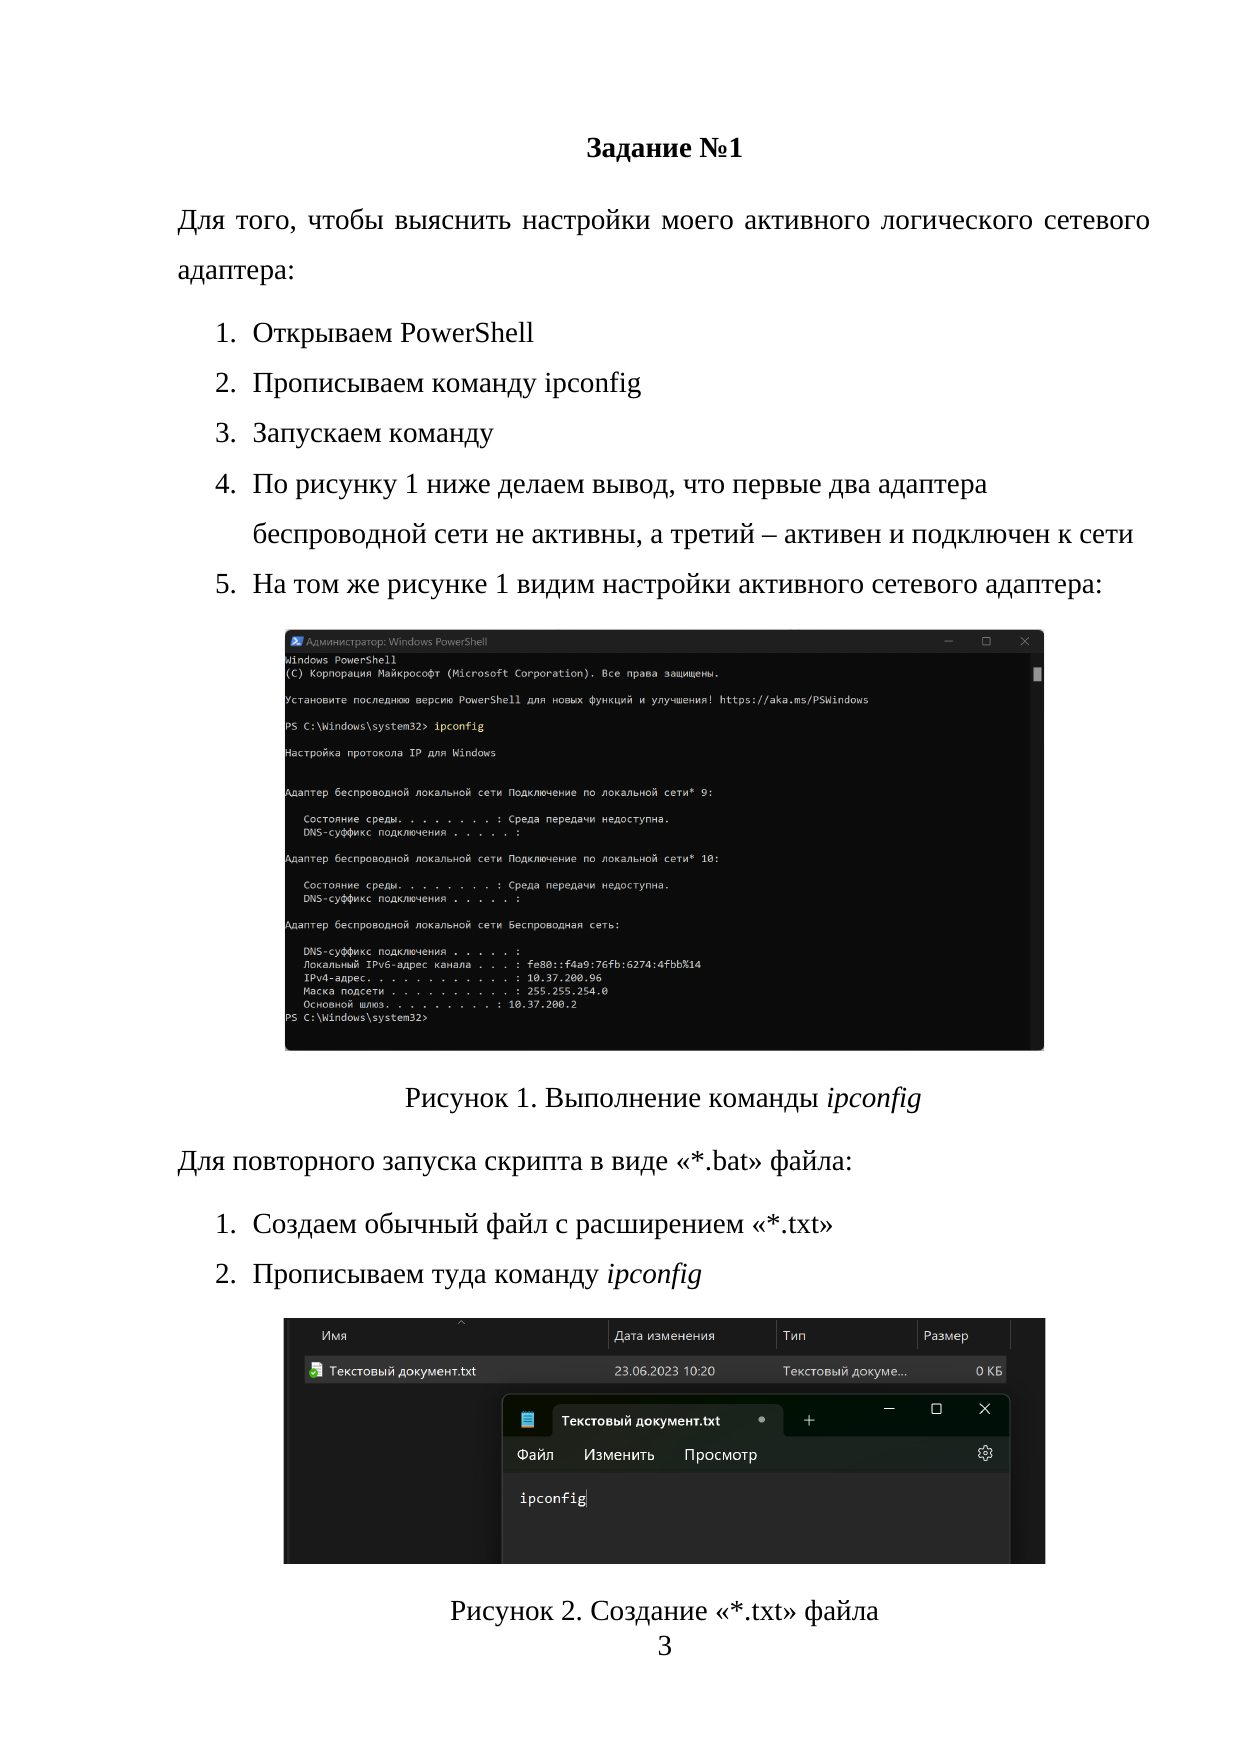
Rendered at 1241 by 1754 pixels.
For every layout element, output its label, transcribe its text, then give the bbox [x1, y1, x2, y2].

list Создаем обычный файл с расширением «*.txt» [215, 1206, 1152, 1239]
text Рисунок 1. Выполнение команды ipconfig [177, 1080, 1152, 1114]
list Запускаем команду [215, 416, 1152, 449]
text Рисунок 2. Создание «*.txt» файла [177, 1593, 1152, 1626]
text Для повторного запуска скрипта в виде «*.bat» файла: [177, 1143, 1152, 1176]
list Прописываем команду ipconfig [215, 365, 1152, 399]
list Прописываем туда команду ipconfig [215, 1256, 1152, 1289]
text Задание №1 [177, 131, 1152, 164]
picture [284, 629, 1045, 1051]
list Открываем PowerShell [215, 315, 1152, 348]
list На том же рисунке 1 видим настройки активного сетевого адаптера: [215, 566, 1152, 600]
picture [283, 1318, 1046, 1564]
text Для того, чтобы выяснить настройки моего активного логического сетевого адаптера: [177, 202, 1152, 286]
list По рисунку 1 ниже делаем вывод, что первые два адаптера беспроводной сети не активны, а третий – активен и подключен к сети [215, 466, 1152, 550]
